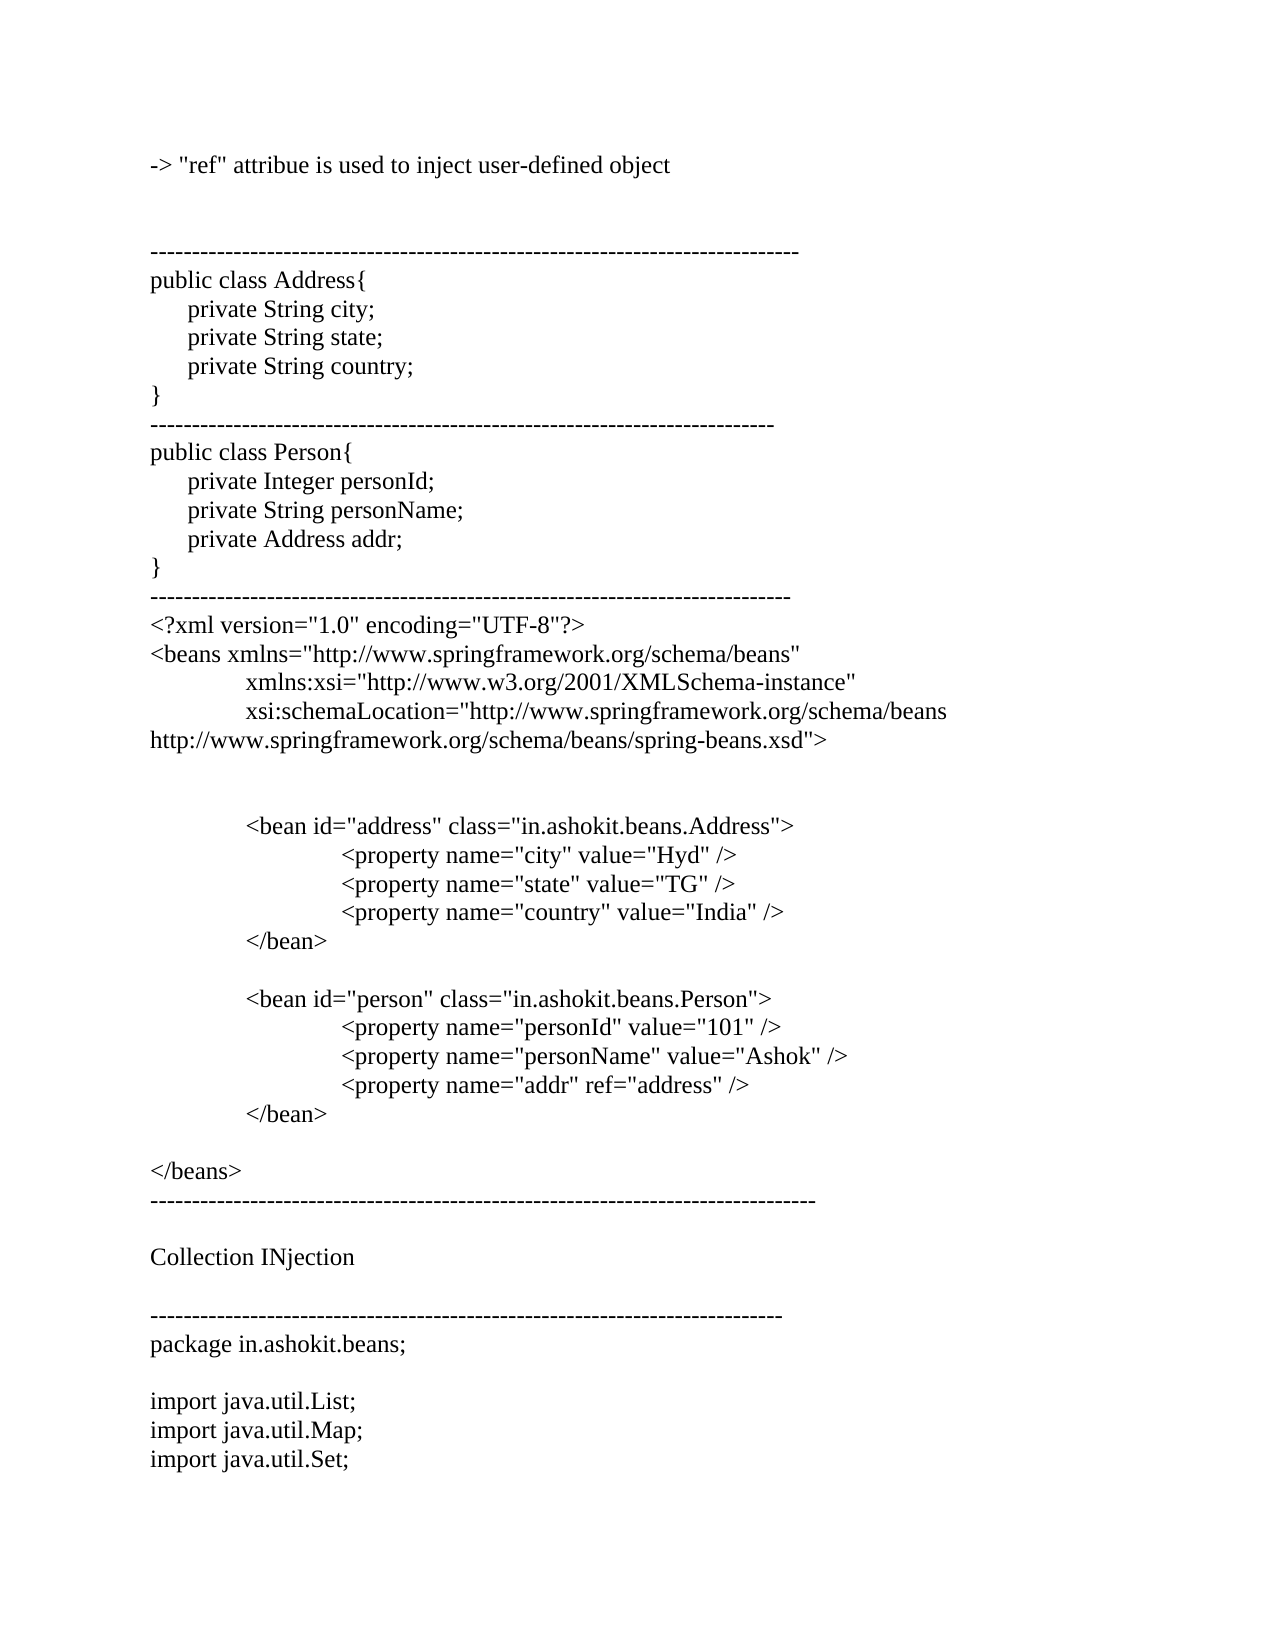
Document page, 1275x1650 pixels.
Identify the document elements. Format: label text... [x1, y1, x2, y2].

text } [150, 380, 1125, 409]
text private String personName; [150, 495, 1125, 524]
text public class Address{ [150, 265, 1125, 294]
text <?xml version="1.0" encoding="UTF-8"?> [150, 610, 1125, 639]
text <property name="addr" ref="address" /> [150, 1070, 1125, 1099]
text private String country; [150, 351, 1125, 380]
text Collection INjection [150, 1242, 1125, 1271]
text xsi:schemaLocation="http://www.springframework.org/schema/beans http://www.springframework.org/schema/beans/spring-beans.xsd"> [150, 696, 1125, 754]
text <bean id="address" class="in.ashokit.beans.Address"> [150, 811, 1125, 840]
text import java.util.Map; [150, 1415, 1125, 1444]
text } [150, 552, 1125, 581]
text xmlns:xsi="http://www.w3.org/2001/XMLSchema-instance" [150, 667, 1125, 696]
text ---------------------------------------------------------------------------- [150, 1300, 1125, 1329]
text </bean> [150, 926, 1125, 955]
text -> "ref" attribue is used to inject user-defined object [150, 150, 1125, 179]
text private String state; [150, 322, 1125, 351]
text <beans xmlns="http://www.springframework.org/schema/beans" [150, 639, 1125, 667]
text private String city; [150, 294, 1125, 322]
text </beans> [150, 1156, 1125, 1185]
text import java.util.List; [150, 1386, 1125, 1415]
text import java.util.Set; [150, 1444, 1125, 1472]
text --------------------------------------------------------------------------- [150, 409, 1125, 437]
text <bean id="person" class="in.ashokit.beans.Person"> [150, 984, 1125, 1012]
text <property name="personName" value="Ashok" /> [150, 1041, 1125, 1070]
text ----------------------------------------------------------------------------- [150, 581, 1125, 610]
text private Address addr; [150, 524, 1125, 552]
text ------------------------------------------------------------------------------ [150, 236, 1125, 265]
text private Integer personId; [150, 466, 1125, 495]
text <property name="city" value="Hyd" /> [150, 840, 1125, 869]
text package in.ashokit.beans; [150, 1329, 1125, 1357]
text </bean> [150, 1099, 1125, 1127]
text <property name="personId" value="101" /> [150, 1012, 1125, 1041]
text <property name="country" value="India" /> [150, 897, 1125, 926]
text <property name="state" value="TG" /> [150, 869, 1125, 897]
text public class Person{ [150, 437, 1125, 466]
text -------------------------------------------------------------------------------- [150, 1185, 1125, 1214]
